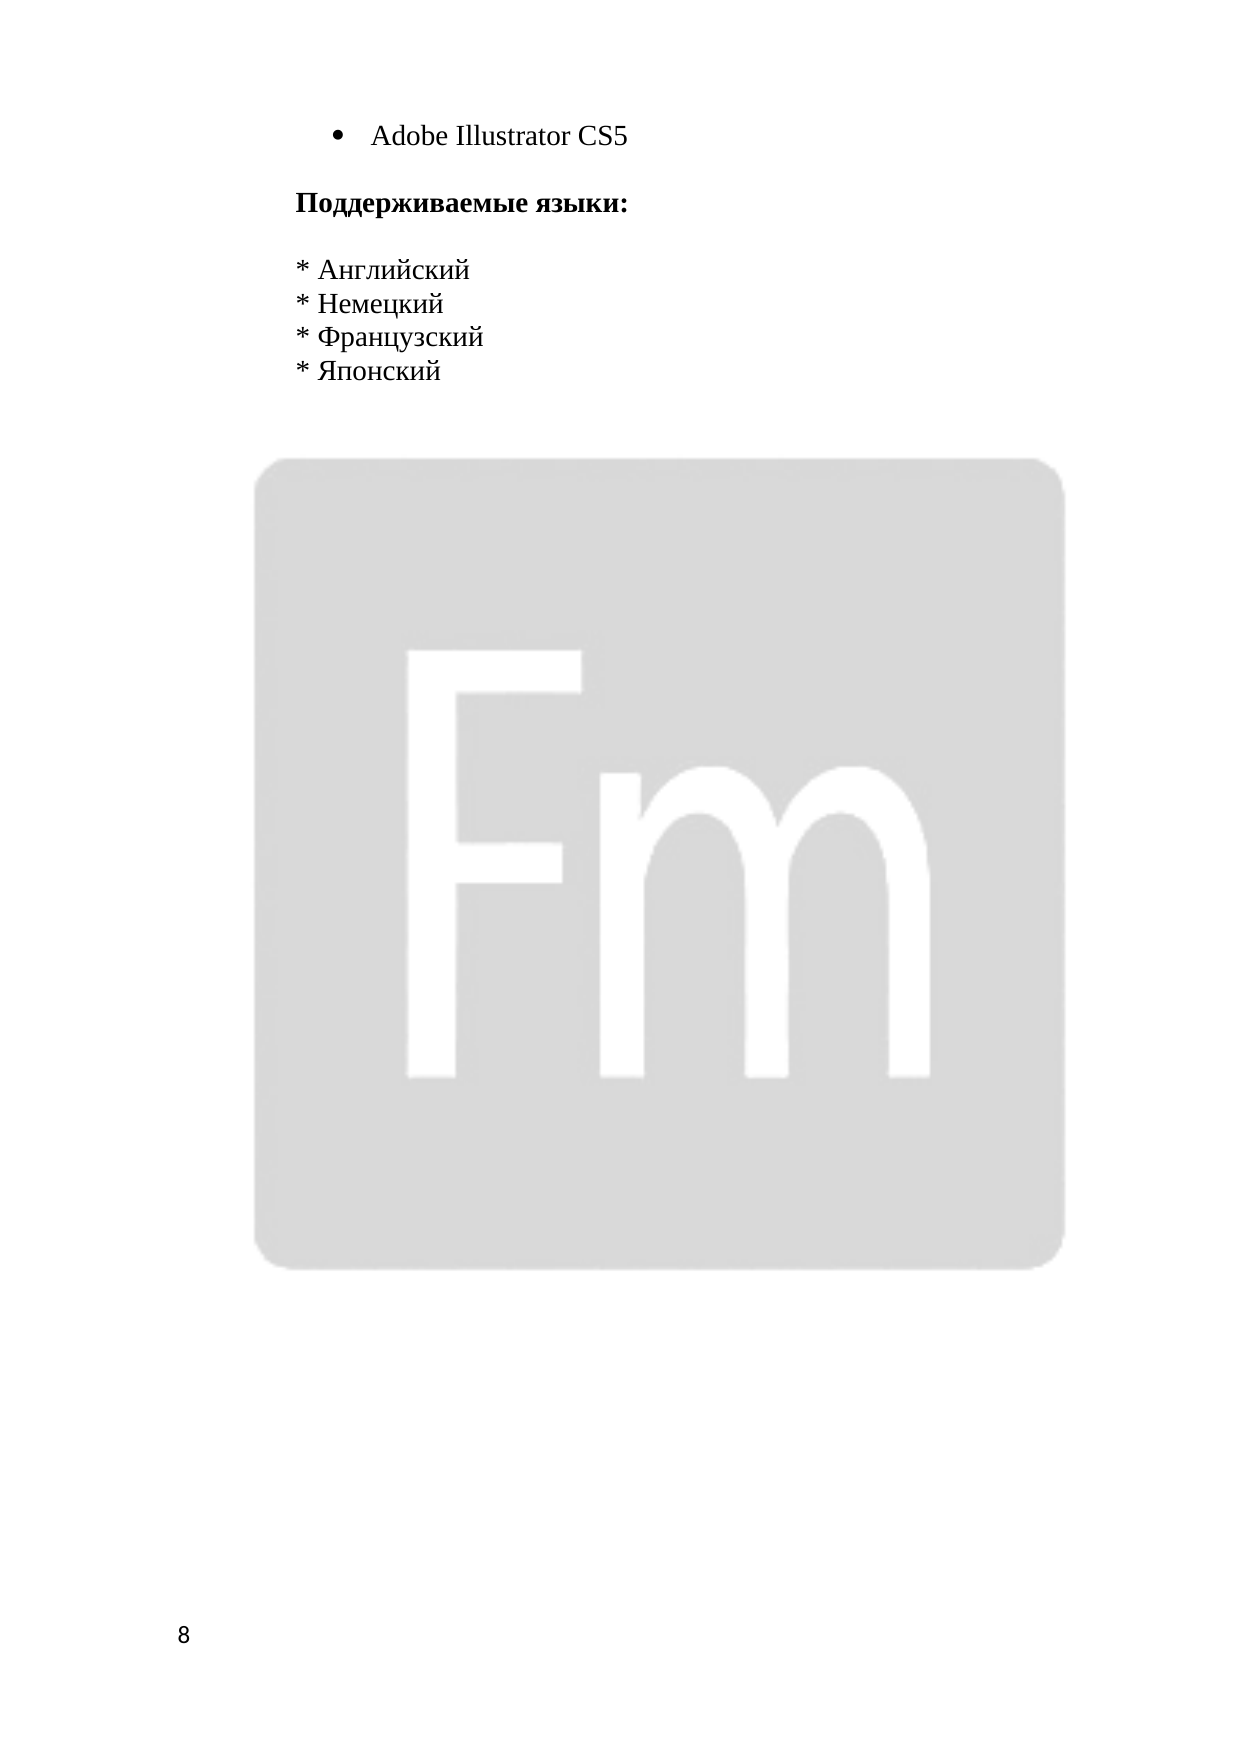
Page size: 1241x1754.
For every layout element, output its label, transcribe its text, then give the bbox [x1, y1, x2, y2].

text Поддерживаемые языки: [295, 185, 1033, 219]
list Adobe Illustrator CS5 [333, 118, 1033, 152]
text * Немецкий [295, 286, 1033, 319]
text * Английский [295, 252, 1033, 286]
text * Японский [295, 353, 1033, 387]
text * Французский [295, 319, 1033, 353]
